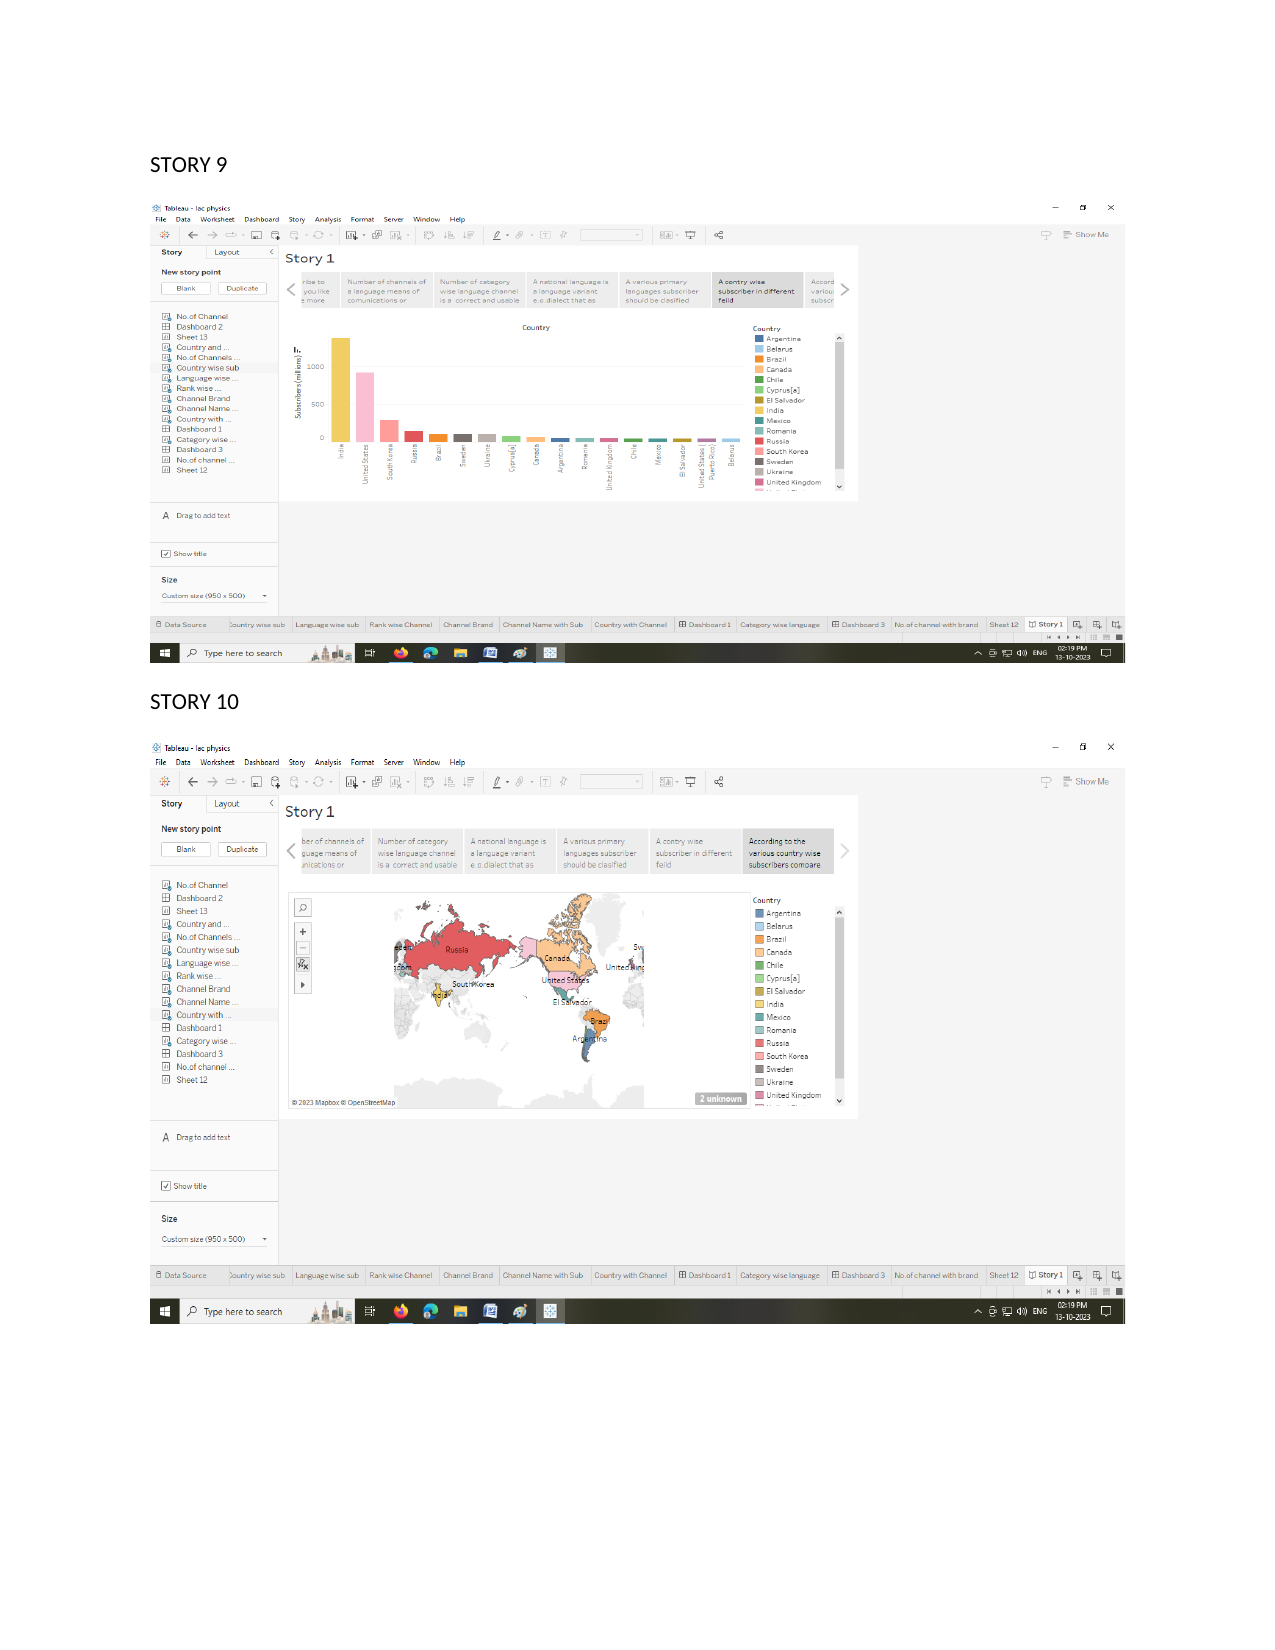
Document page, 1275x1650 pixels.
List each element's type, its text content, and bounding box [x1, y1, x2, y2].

picture [150, 740, 1125, 1324]
text STORY 9 [150, 150, 1125, 178]
picture [150, 203, 1125, 663]
text STORY 10 [150, 687, 1125, 715]
